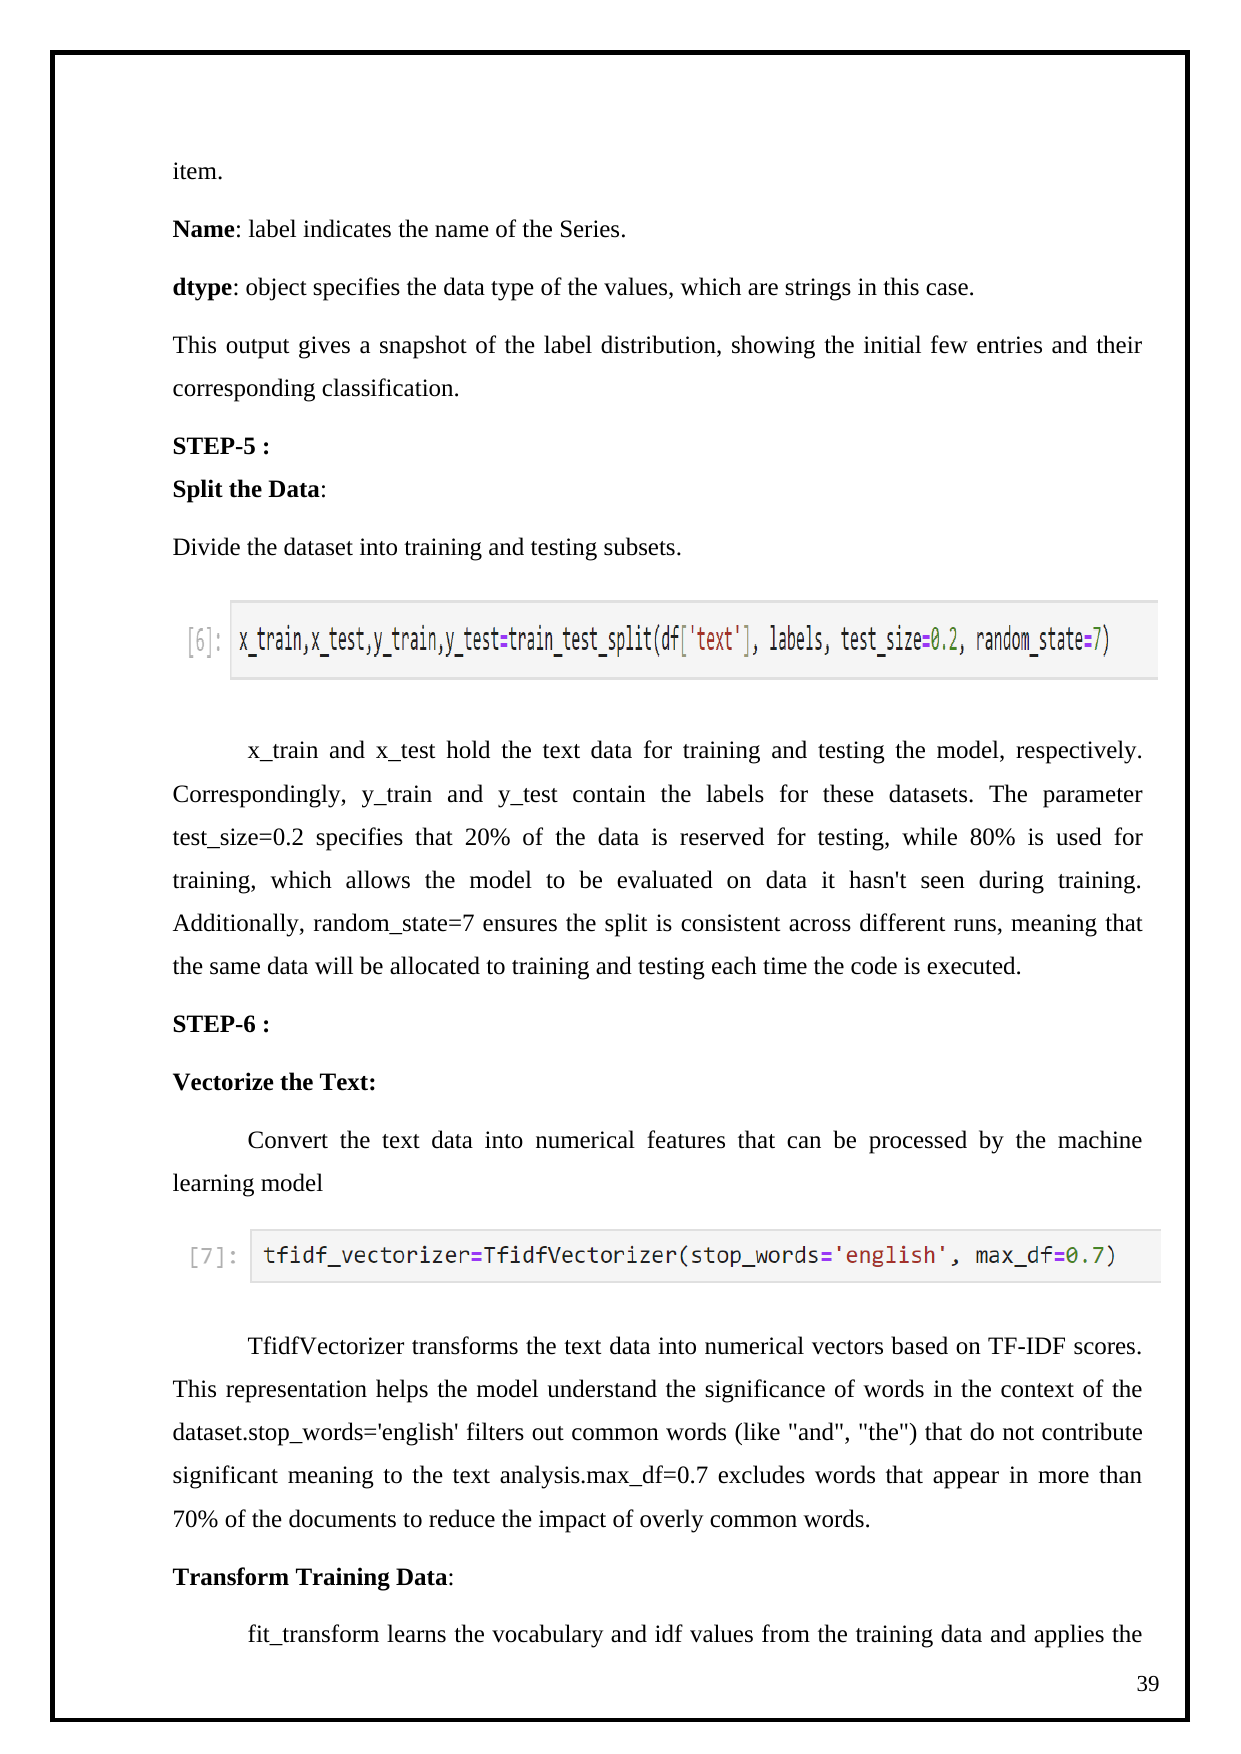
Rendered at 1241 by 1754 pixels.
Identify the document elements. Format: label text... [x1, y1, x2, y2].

text STEP-6 : [172, 1009, 1144, 1038]
text x_train and x_test hold the text data for training and testing the model, respectively. Correspondingly, y_train and y_test contain the labels for these datasets. The parameter test_size=0.2 specifies that 20% of the data is reserved for testing, while 80% is used for training, which allows the model to be evaluated on data it hasn't seen during training. Additionally, random_state=7 ensures the split is consistent across different runs, meaning that the same data will be allocated to training and testing each time the code is executed. [172, 736, 1144, 980]
text Split the Data: [172, 474, 1144, 503]
text STEP-5 : [172, 431, 1144, 459]
picture [172, 1225, 1161, 1289]
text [172, 1619, 1144, 1648]
text This output gives a snapshot of the label distribution, showing the initial few entries and their corresponding classification. [172, 330, 1144, 402]
text dtype: object specifies the data type of the values, which are strings in this case. [172, 272, 1144, 301]
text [172, 156, 1144, 185]
text Convert the text data into numerical features that can be processed by the machine learning model [172, 1125, 1144, 1197]
text TfidfVectorizer transforms the text data into numerical vectors based on TF-IDF scores. This representation helps the model understand the significance of words in the context of the dataset.stop_words='english' filters out common words (like "and", "the") that do not contribute significant meaning to the text analysis.max_df=0.7 excludes words that appear in more than 70% of the documents to reduce the impact of overly common words. [172, 1331, 1144, 1532]
text Vectorize the Text: [172, 1067, 1144, 1096]
text Divide the dataset into training and testing subsets. [172, 532, 1144, 561]
text Transform Training Data: [172, 1562, 1144, 1590]
text Name: label indicates the name of the Series. [172, 214, 1144, 243]
picture [172, 590, 1158, 693]
